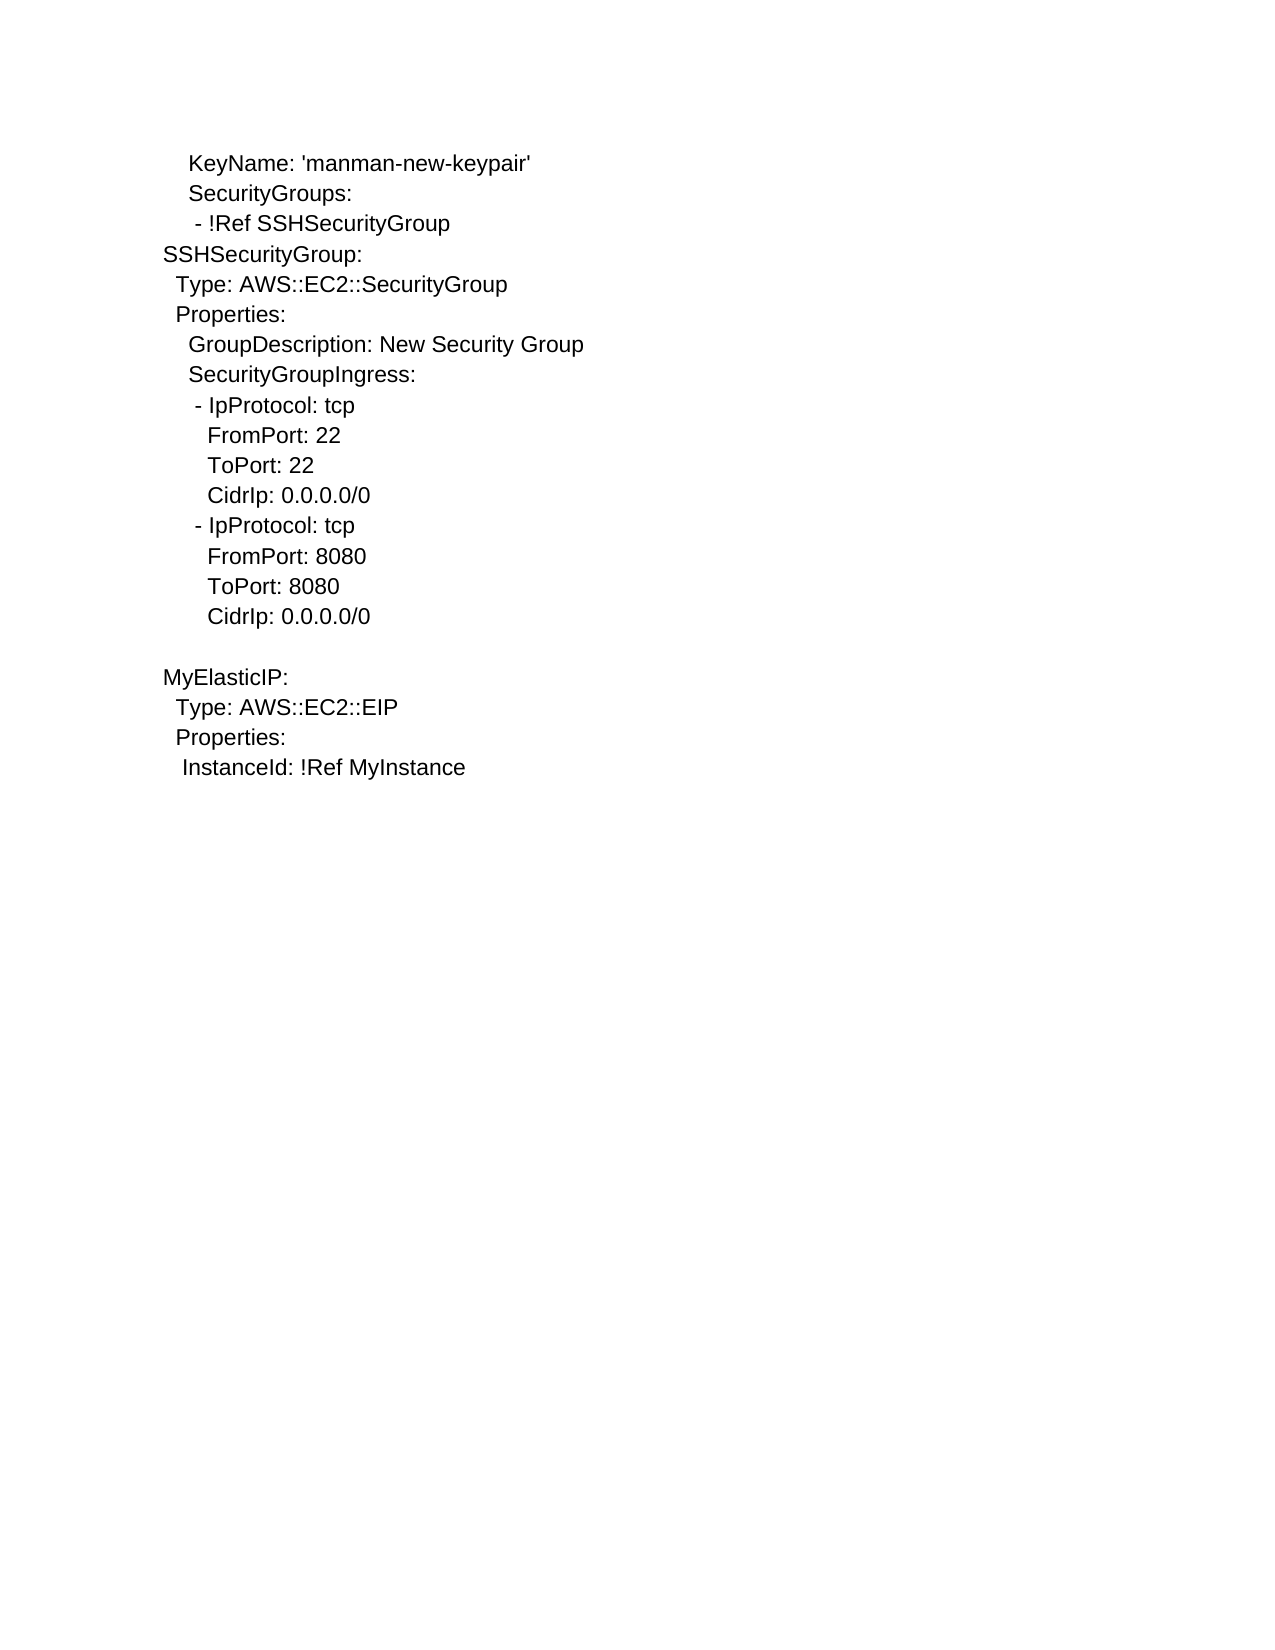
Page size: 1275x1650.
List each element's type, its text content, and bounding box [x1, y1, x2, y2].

text FromPort: 22 [150, 422, 1125, 448]
text SSHSecurityGroup: [150, 241, 1125, 267]
text CidrIp: 0.0.0.0/0 [150, 482, 1125, 509]
text KeyName: 'manman-new-keypair' [150, 150, 1125, 176]
text Properties: [150, 724, 1125, 750]
text InstanceId: !Ref MyInstance [150, 754, 1125, 781]
text GroupDescription: New Security Group [150, 331, 1125, 358]
text Type: AWS::EC2::EIP [150, 694, 1125, 720]
text FromPort: 8080 [150, 543, 1125, 569]
text ToPort: 22 [150, 452, 1125, 478]
text SecurityGroupIngress: [150, 361, 1125, 388]
text Properties: [150, 301, 1125, 327]
text - IpProtocol: tcp [150, 392, 1125, 418]
text - !Ref SSHSecurityGroup [150, 210, 1125, 237]
text - IpProtocol: tcp [150, 512, 1125, 539]
text SecurityGroups: [150, 180, 1125, 207]
text ToPort: 8080 [150, 573, 1125, 599]
text MyElasticIP: [150, 663, 1125, 690]
text Type: AWS::EC2::SecurityGroup [150, 271, 1125, 297]
text CidrIp: 0.0.0.0/0 [150, 603, 1125, 629]
